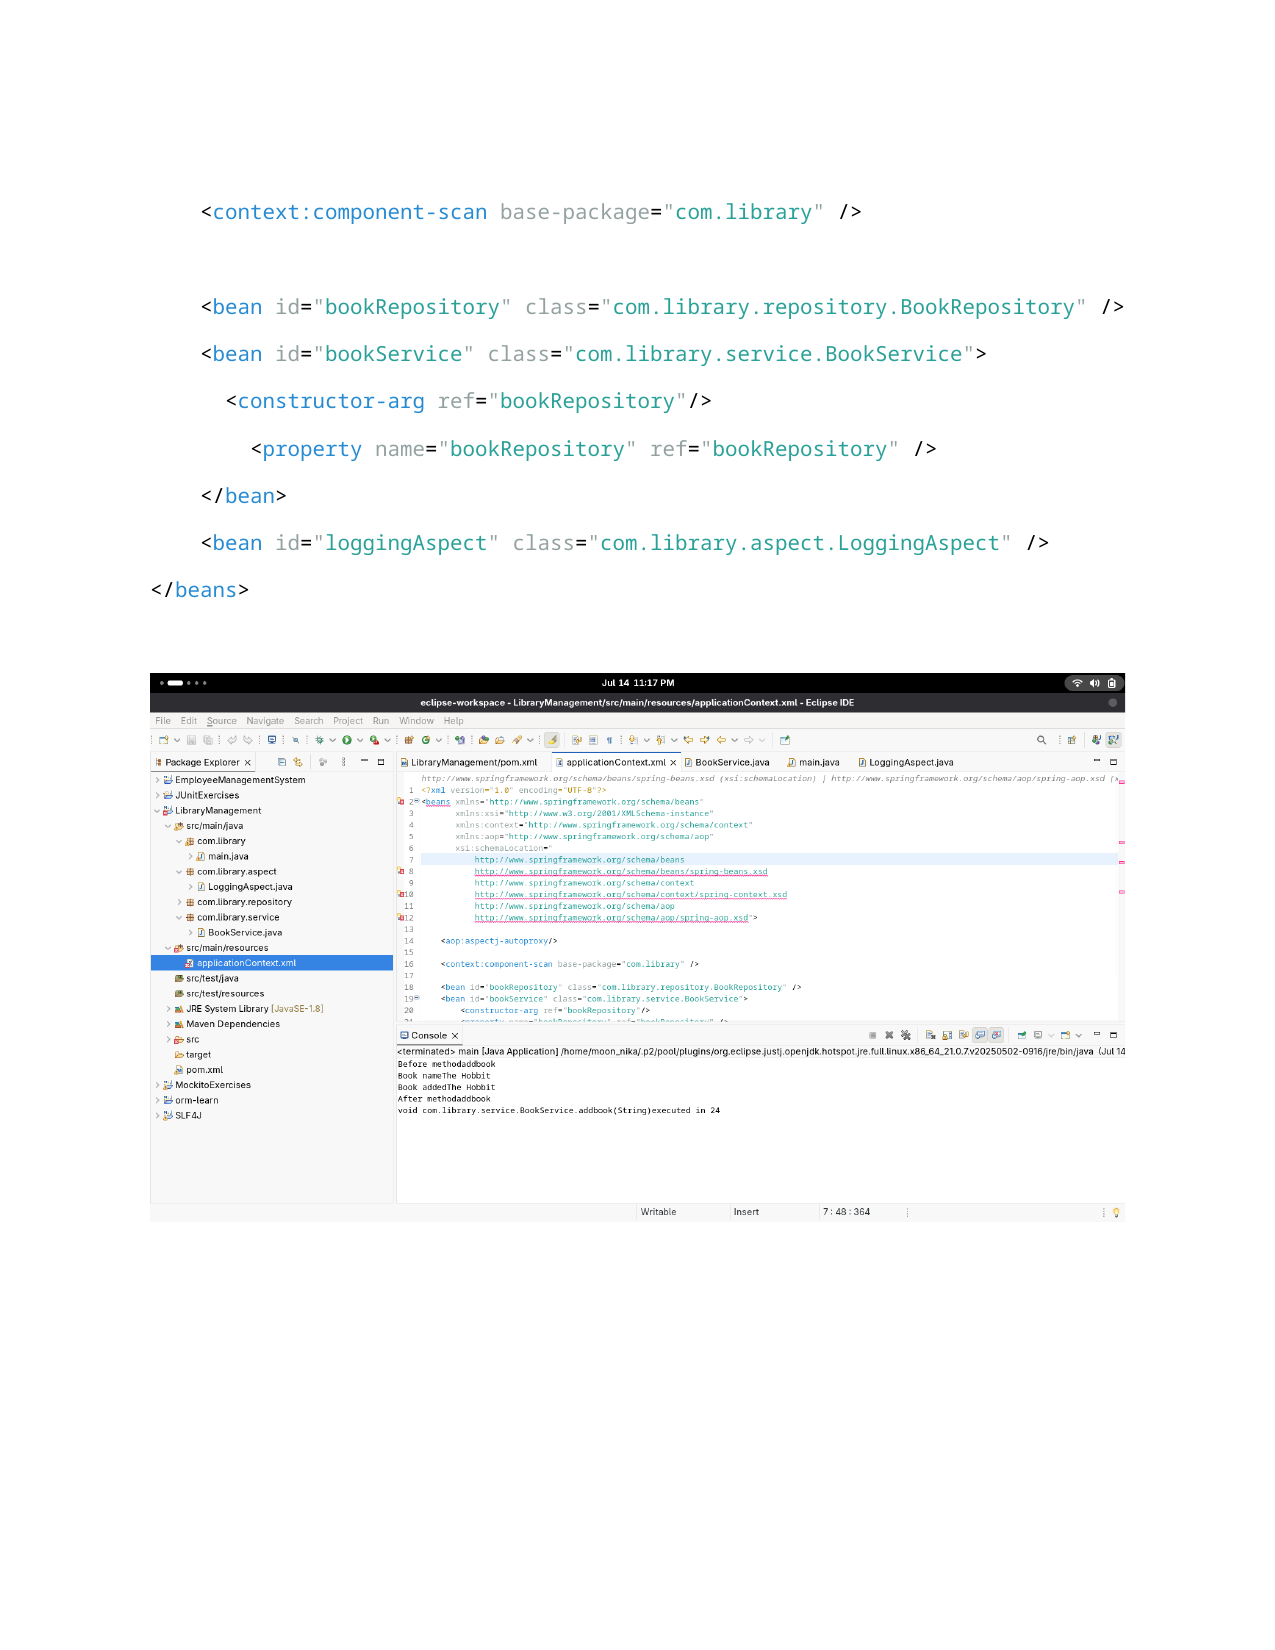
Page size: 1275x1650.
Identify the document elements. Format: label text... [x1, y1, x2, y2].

text <context:component-scan base-package="com.library" /> [150, 197, 1125, 226]
text <bean id="bookRepository" class="com.library.repository.BookRepository" /> [150, 292, 1125, 320]
text </bean> [150, 481, 1125, 509]
text <bean id="loggingAspect" class="com.library.aspect.LoggingAspect" /> [150, 528, 1125, 557]
text <constructor-arg ref="bookRepository"/> [150, 386, 1125, 415]
text <property name="bookRepository" ref="bookRepository" /> [150, 434, 1125, 462]
picture [150, 673, 1125, 1222]
text </beans> [150, 576, 1125, 604]
text <bean id="bookService" class="com.library.service.BookService"> [150, 339, 1125, 368]
